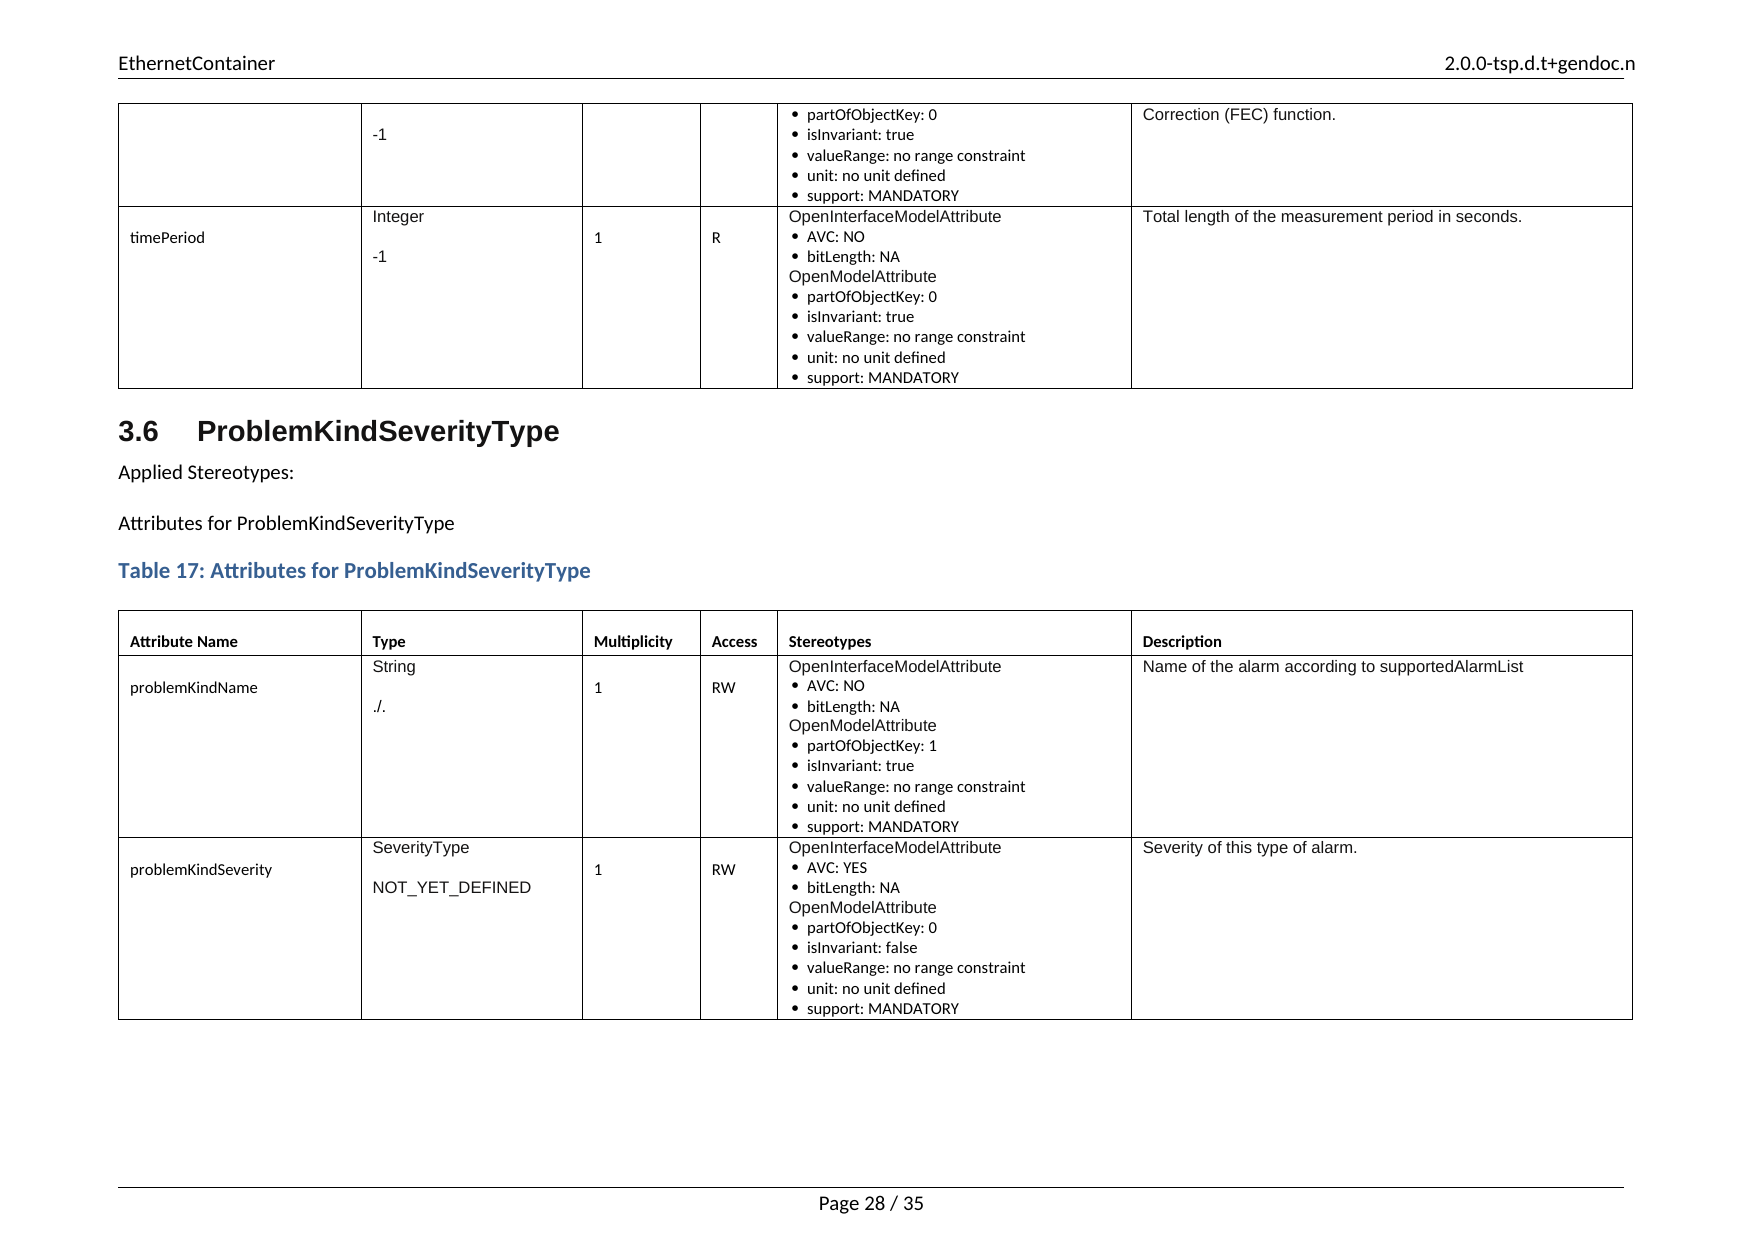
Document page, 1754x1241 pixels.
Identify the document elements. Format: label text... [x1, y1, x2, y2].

table_cell Severity of this type of alarm. [1132, 838, 1632, 1018]
table_cell 1 [583, 104, 700, 206]
table_cell problemKindSeverity [119, 838, 361, 1018]
table_cell timePeriod [119, 207, 361, 387]
table_cell RW [701, 656, 777, 837]
text Applied Stereotypes: [118, 459, 1624, 485]
table_cell Total length of the measurement period in seconds. [1132, 207, 1632, 387]
table_header Description [1132, 611, 1632, 655]
table_cell R [701, 207, 777, 387]
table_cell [1132, 104, 1632, 206]
table_cell 1 [583, 838, 700, 1018]
text Table 17: Attributes for ProblemKindSeverityType [118, 557, 1624, 585]
text Attributes for ProblemKindSeverityType [118, 510, 1624, 536]
table_cell SeverityType NOT_YET_DEFINED [362, 838, 582, 1018]
table_cell R [701, 104, 777, 206]
table_cell RW [701, 838, 777, 1018]
table_cell Name of the alarm according to supportedAlarmList [1132, 656, 1632, 837]
table_cell Integer -1 [362, 207, 582, 387]
table_cell OpenInterfaceModelAttribute AVC: NO bitLength: NA OpenModelAttribute partOfObjectKey: 1 isInvariant: true valueRange: no range constraint unit: no unit defined support: MANDATORY [778, 656, 1131, 837]
table_cell OpenInterfaceModelAttribute AVC: YES bitLength: NA OpenModelAttribute partOfObjectKey: 0 isInvariant: false valueRange: no range constraint unit: no unit defined support: MANDATORY [778, 838, 1131, 1018]
table_header Multiplicity [583, 611, 700, 655]
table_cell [119, 104, 361, 206]
table_header Type [362, 611, 582, 655]
table_cell 1 [583, 207, 700, 387]
table_cell problemKindName [119, 656, 361, 837]
table_header Stereotypes [778, 611, 1131, 655]
subtitle ProblemKindSeverityType [118, 413, 1624, 447]
table_cell 1 [583, 656, 700, 837]
table_cell String ./. [362, 656, 582, 837]
table_cell Integer -1 [362, 104, 582, 206]
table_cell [778, 104, 1131, 206]
table_header Access [701, 611, 777, 655]
table_header Attribute Name [119, 611, 361, 655]
